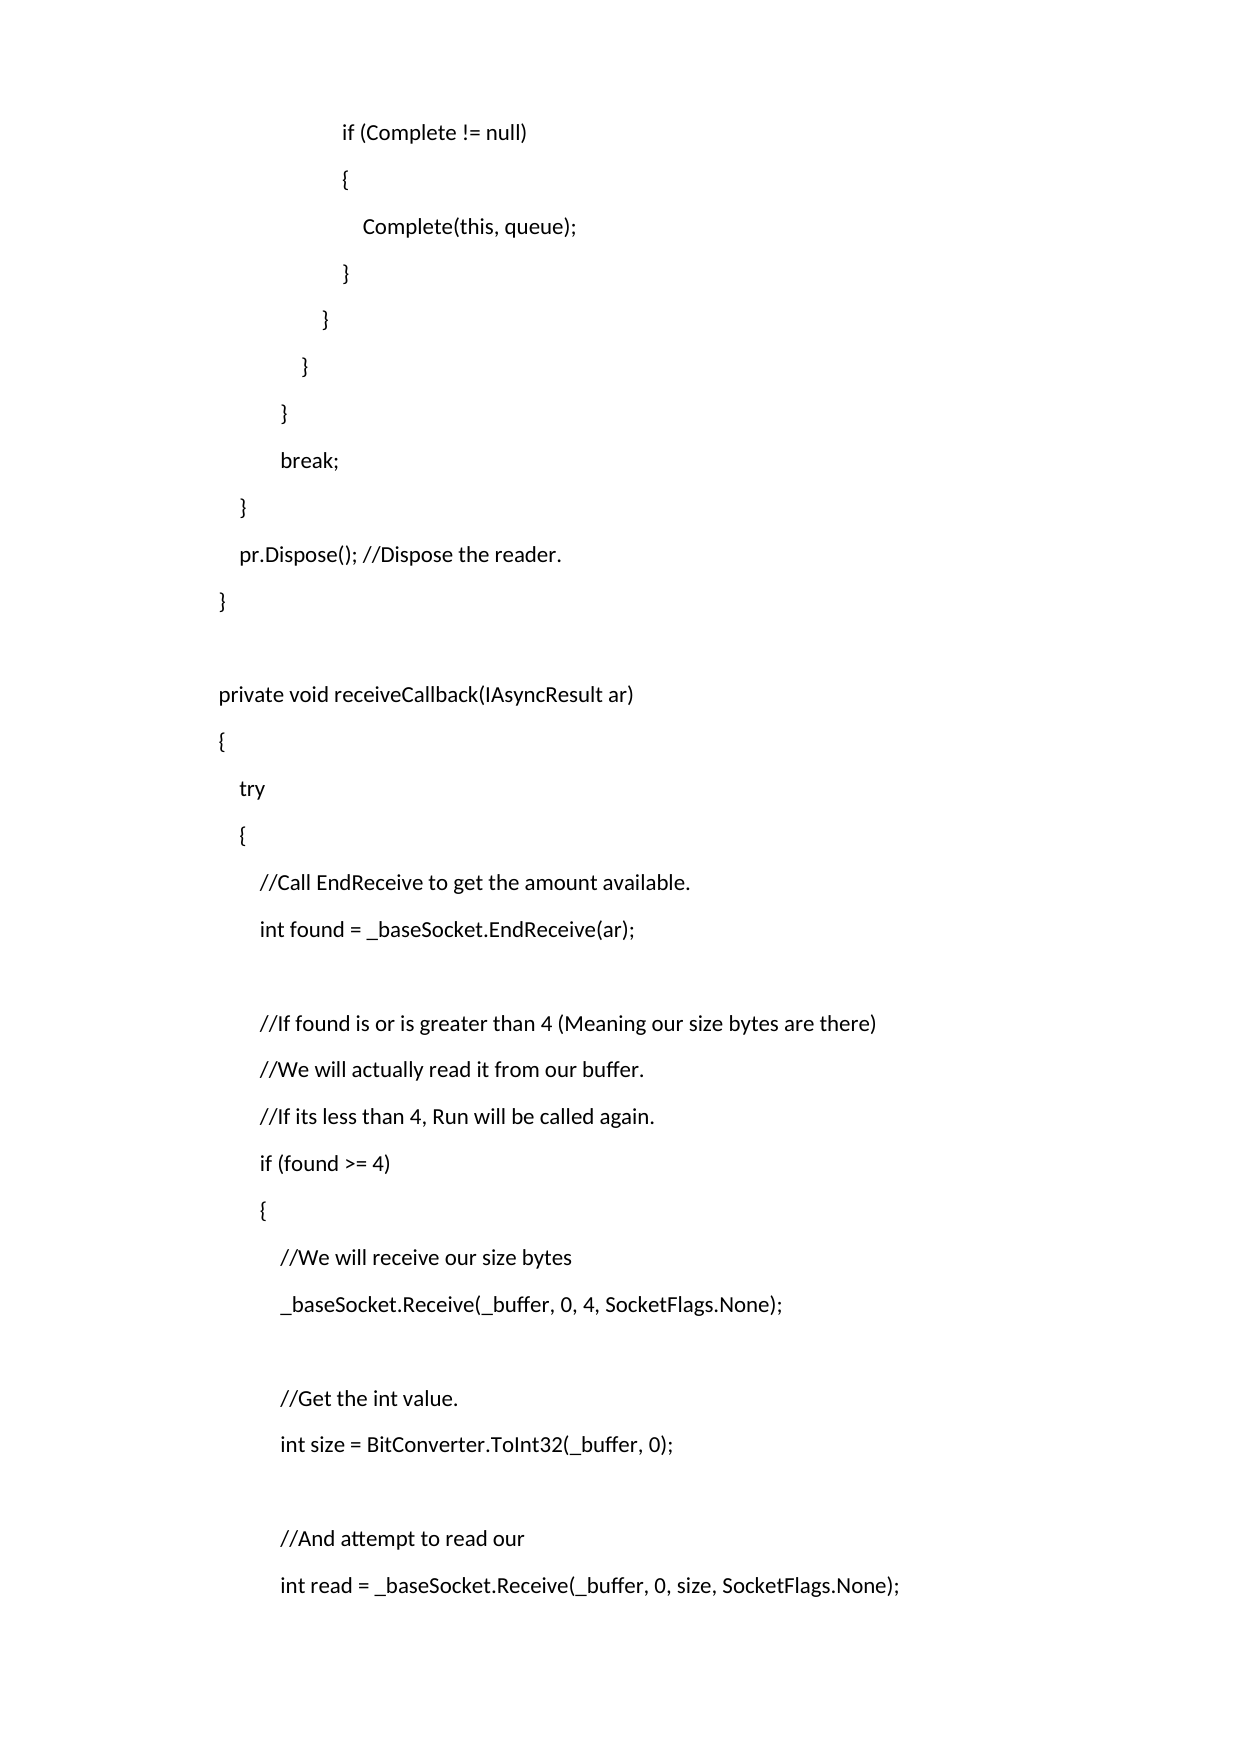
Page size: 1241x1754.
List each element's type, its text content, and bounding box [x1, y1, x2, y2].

text //And attempt to read our [177, 1524, 1152, 1552]
text } [177, 587, 1152, 615]
text { [177, 821, 1152, 849]
text pr.Dispose(); //Dispose the reader. [177, 540, 1152, 568]
text int read = _baseSocket.Receive(_buffer, 0, size, SocketFlags.None); [177, 1571, 1152, 1599]
text //We will actually read it from our buffer. [177, 1056, 1152, 1084]
text //Call EndReceive to get the amount available. [177, 868, 1152, 896]
text _baseSocket.Receive(_buffer, 0, 4, SocketFlags.None); [177, 1290, 1152, 1318]
text //If its less than 4, Run will be called again. [177, 1102, 1152, 1131]
text { [177, 1196, 1152, 1224]
text Complete(this, queue); [177, 212, 1152, 240]
text { [177, 727, 1152, 756]
text private void receiveCallback(IAsyncResult ar) [177, 681, 1152, 709]
text { [177, 165, 1152, 193]
text break; [177, 446, 1152, 474]
text } [177, 306, 1152, 334]
text } [177, 259, 1152, 287]
text int size = BitConverter.ToInt32(_buffer, 0); [177, 1431, 1152, 1459]
text //If found is or is greater than 4 (Meaning our size bytes are there) [177, 1009, 1152, 1037]
text if (Complete != null) [177, 118, 1152, 146]
text int found = _baseSocket.EndReceive(ar); [177, 915, 1152, 943]
text } [177, 493, 1152, 521]
text } [177, 352, 1152, 381]
text //We will receive our size bytes [177, 1243, 1152, 1271]
text if (found >= 4) [177, 1149, 1152, 1177]
text //Get the int value. [177, 1384, 1152, 1412]
text try [177, 774, 1152, 802]
text } [177, 399, 1152, 427]
